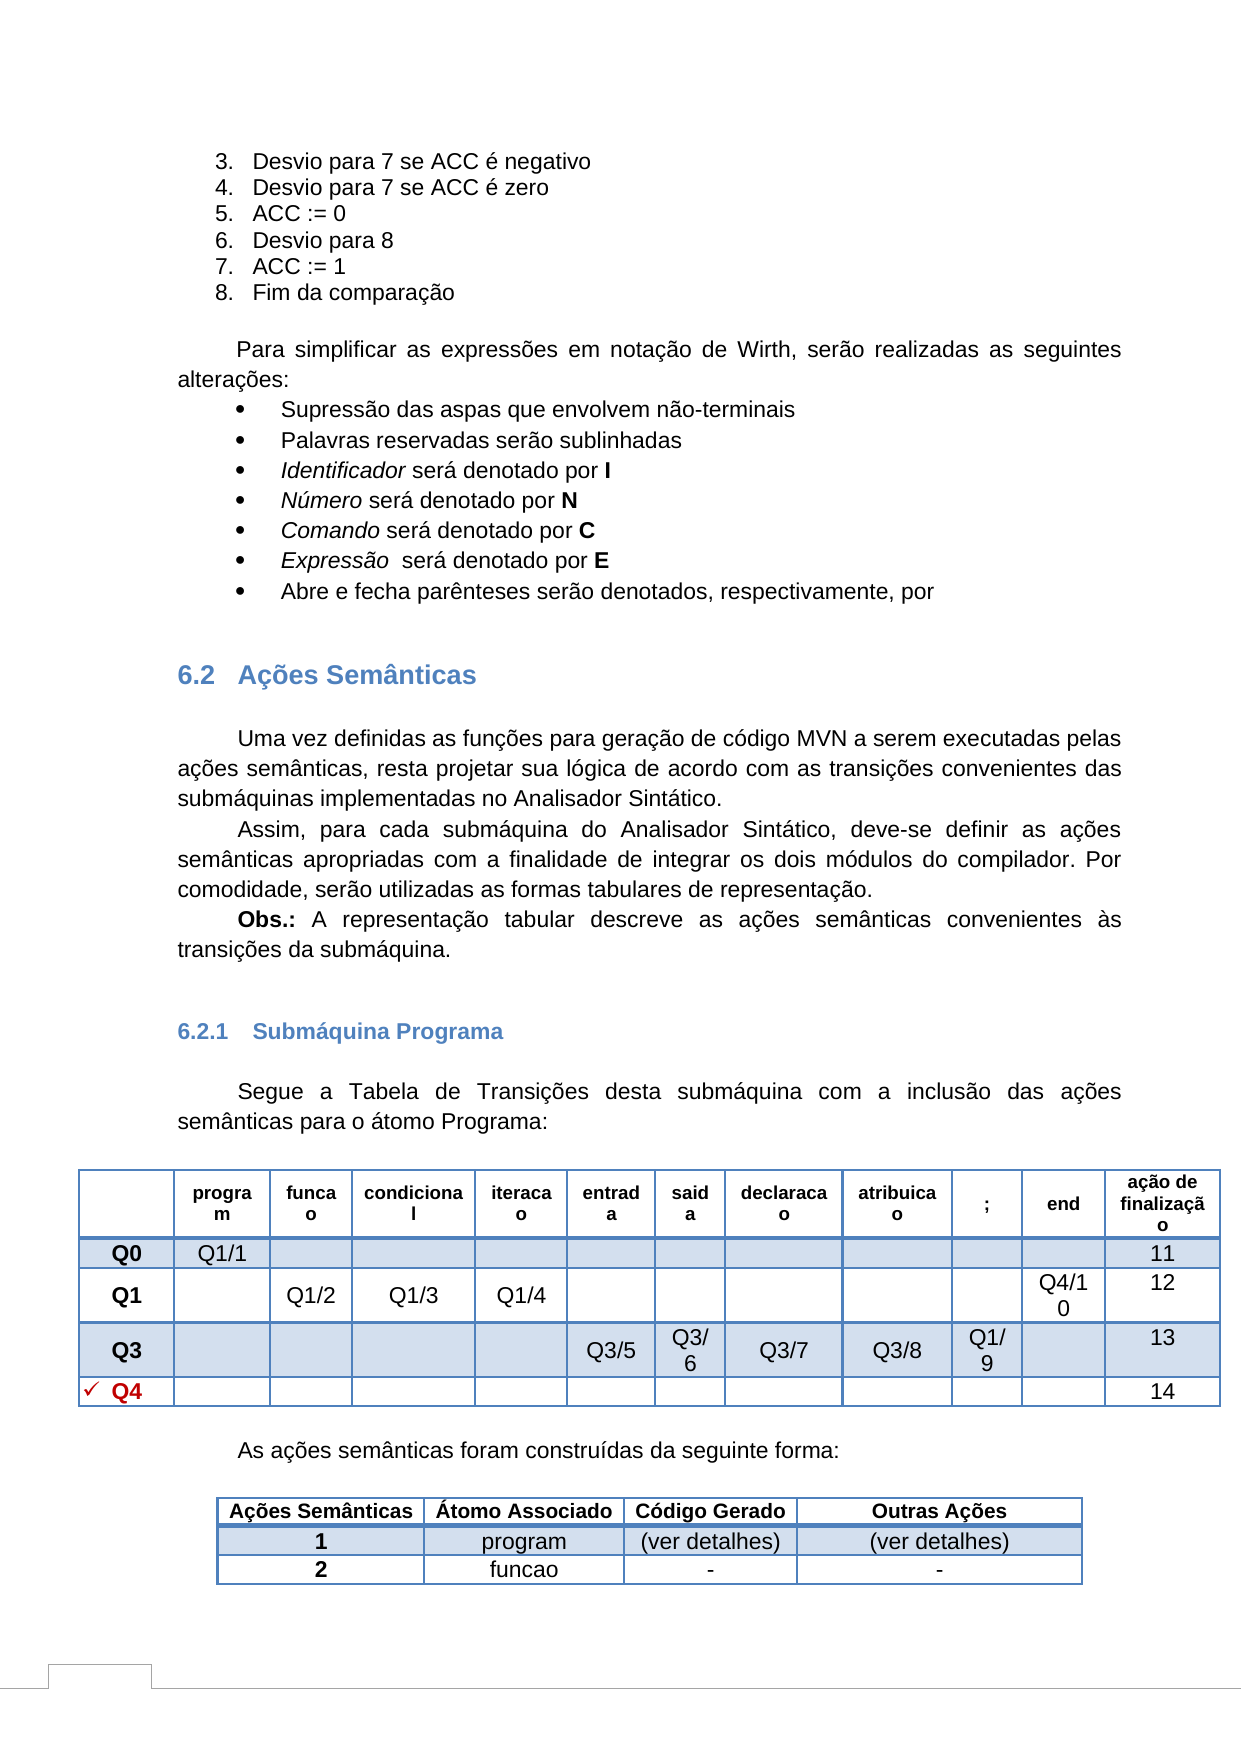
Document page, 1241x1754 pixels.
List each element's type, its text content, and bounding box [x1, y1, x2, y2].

table_cell [953, 1240, 1021, 1267]
table_header ação de finalização [1106, 1171, 1219, 1236]
list Palavras reservadas serão sublinhadas [236, 427, 1122, 453]
table_cell Q4 [80, 1378, 173, 1404]
table_cell [175, 1324, 269, 1376]
table_cell [844, 1269, 951, 1321]
table_cell [353, 1378, 474, 1404]
table_cell [726, 1269, 841, 1321]
text As ações semânticas foram construídas da seguinte forma: [177, 1437, 1122, 1463]
list Fim da comparação [215, 279, 1122, 306]
list Número será denotado por N [236, 487, 1122, 513]
subtitle Ações Semânticas [177, 659, 1122, 690]
table_cell [844, 1378, 951, 1404]
table_cell program [425, 1528, 623, 1554]
table_header Código Gerado [625, 1499, 796, 1523]
table_cell Q4/10 [1023, 1269, 1104, 1321]
list Abre e fecha parênteses serão denotados, respectivamente, por [236, 578, 1122, 604]
table_cell [1023, 1324, 1104, 1376]
table_header program [175, 1171, 269, 1236]
table_cell [568, 1240, 654, 1267]
list Expressão será denotado por E [236, 547, 1122, 574]
table_cell Q0 [80, 1240, 173, 1267]
table_cell - [798, 1556, 1081, 1583]
table_cell Q1/9 [953, 1324, 1021, 1376]
list Desvio para 7 se ACC é zero [215, 174, 1122, 200]
table_cell [656, 1269, 724, 1321]
table_header end [1023, 1171, 1104, 1236]
table_cell Q1/4 [476, 1269, 566, 1321]
list Comando será denotado por C [236, 517, 1122, 543]
table_cell (ver detalhes) [798, 1528, 1081, 1554]
table_header ; [953, 1171, 1021, 1236]
table_header declaracao [726, 1171, 841, 1236]
table_cell [175, 1269, 269, 1321]
list Desvio para 7 se ACC é negativo [215, 148, 1122, 174]
table_cell 2 [219, 1556, 423, 1583]
table_cell Q3/7 [726, 1324, 841, 1376]
table_cell Q1 [80, 1269, 173, 1321]
list Identificador será denotado por I [236, 457, 1122, 483]
subtitle Submáquina Programa [177, 1018, 1122, 1044]
table_cell [726, 1240, 841, 1267]
list ACC := 1 [215, 253, 1122, 279]
table_cell Q1/2 [271, 1269, 351, 1321]
text Para simplificar as expressões em notação de Wirth, serão realizadas as seguintes alterações: [177, 336, 1122, 392]
table_cell [1023, 1240, 1104, 1267]
table_cell 13 [1106, 1324, 1219, 1376]
table_header Átomo Associado [425, 1499, 623, 1523]
table_cell [353, 1324, 474, 1376]
table_cell [568, 1269, 654, 1321]
table_header entrada [568, 1171, 654, 1236]
table_header funcao [271, 1171, 351, 1236]
text Obs.: A representação tabular descreve as ações semânticas convenientes às transições da submáquina. [177, 906, 1122, 963]
table_cell funcao [425, 1556, 623, 1583]
table_cell [271, 1324, 351, 1376]
table_header [80, 1171, 173, 1236]
table_cell (ver detalhes) [625, 1528, 796, 1554]
table_cell 12 [1106, 1269, 1219, 1321]
table_header saida [656, 1171, 724, 1236]
table_cell [271, 1378, 351, 1404]
text Uma vez definidas as funções para geração de código MVN a serem executadas pelas ações semânticas, resta projetar sua lógica de acordo com as transições convenientes das submáquinas implementadas no Analisador Sintático. [177, 725, 1122, 812]
table_cell [844, 1240, 951, 1267]
table_cell [175, 1378, 269, 1404]
table_cell Q1/1 [175, 1240, 269, 1267]
list Supressão das aspas que envolvem não-terminais [236, 396, 1122, 423]
table_header atribuicao [844, 1171, 951, 1236]
list ACC := 0 [215, 200, 1122, 227]
table_cell [476, 1378, 566, 1404]
table_cell - [625, 1556, 796, 1583]
table_cell Q3/6 [656, 1324, 724, 1376]
table_cell [726, 1378, 841, 1404]
table_cell Q3 [80, 1324, 173, 1376]
table_cell 11 [1106, 1240, 1219, 1267]
table_cell [1023, 1378, 1104, 1404]
table_cell [476, 1324, 566, 1376]
text Assim, para cada submáquina do Analisador Sintático, deve-se definir as ações semânticas apropriadas com a finalidade de integrar os dois módulos do compilador. Por comodidade, serão utilizadas as formas tabulares de representação. [177, 816, 1122, 902]
text Segue a Tabela de Transições desta submáquina com a inclusão das ações semânticas para o átomo Programa: [177, 1078, 1122, 1135]
table_cell Q3/5 [568, 1324, 654, 1376]
table_cell Q1/3 [353, 1269, 474, 1321]
table_cell [271, 1240, 351, 1267]
table_header Ações Semânticas [219, 1499, 423, 1523]
list Desvio para 8 [215, 227, 1122, 253]
table_cell [953, 1269, 1021, 1321]
table_cell Q3/8 [844, 1324, 951, 1376]
table_cell [953, 1378, 1021, 1404]
table_cell 14 [1106, 1378, 1219, 1404]
table_cell [656, 1240, 724, 1267]
table_cell [476, 1240, 566, 1267]
table_header condicional [353, 1171, 474, 1236]
table_cell 1 [219, 1528, 423, 1554]
table_cell [353, 1240, 474, 1267]
table_cell [568, 1378, 654, 1404]
table_header iteracao [476, 1171, 566, 1236]
table_cell [656, 1378, 724, 1404]
table_header Outras Ações [798, 1499, 1081, 1523]
